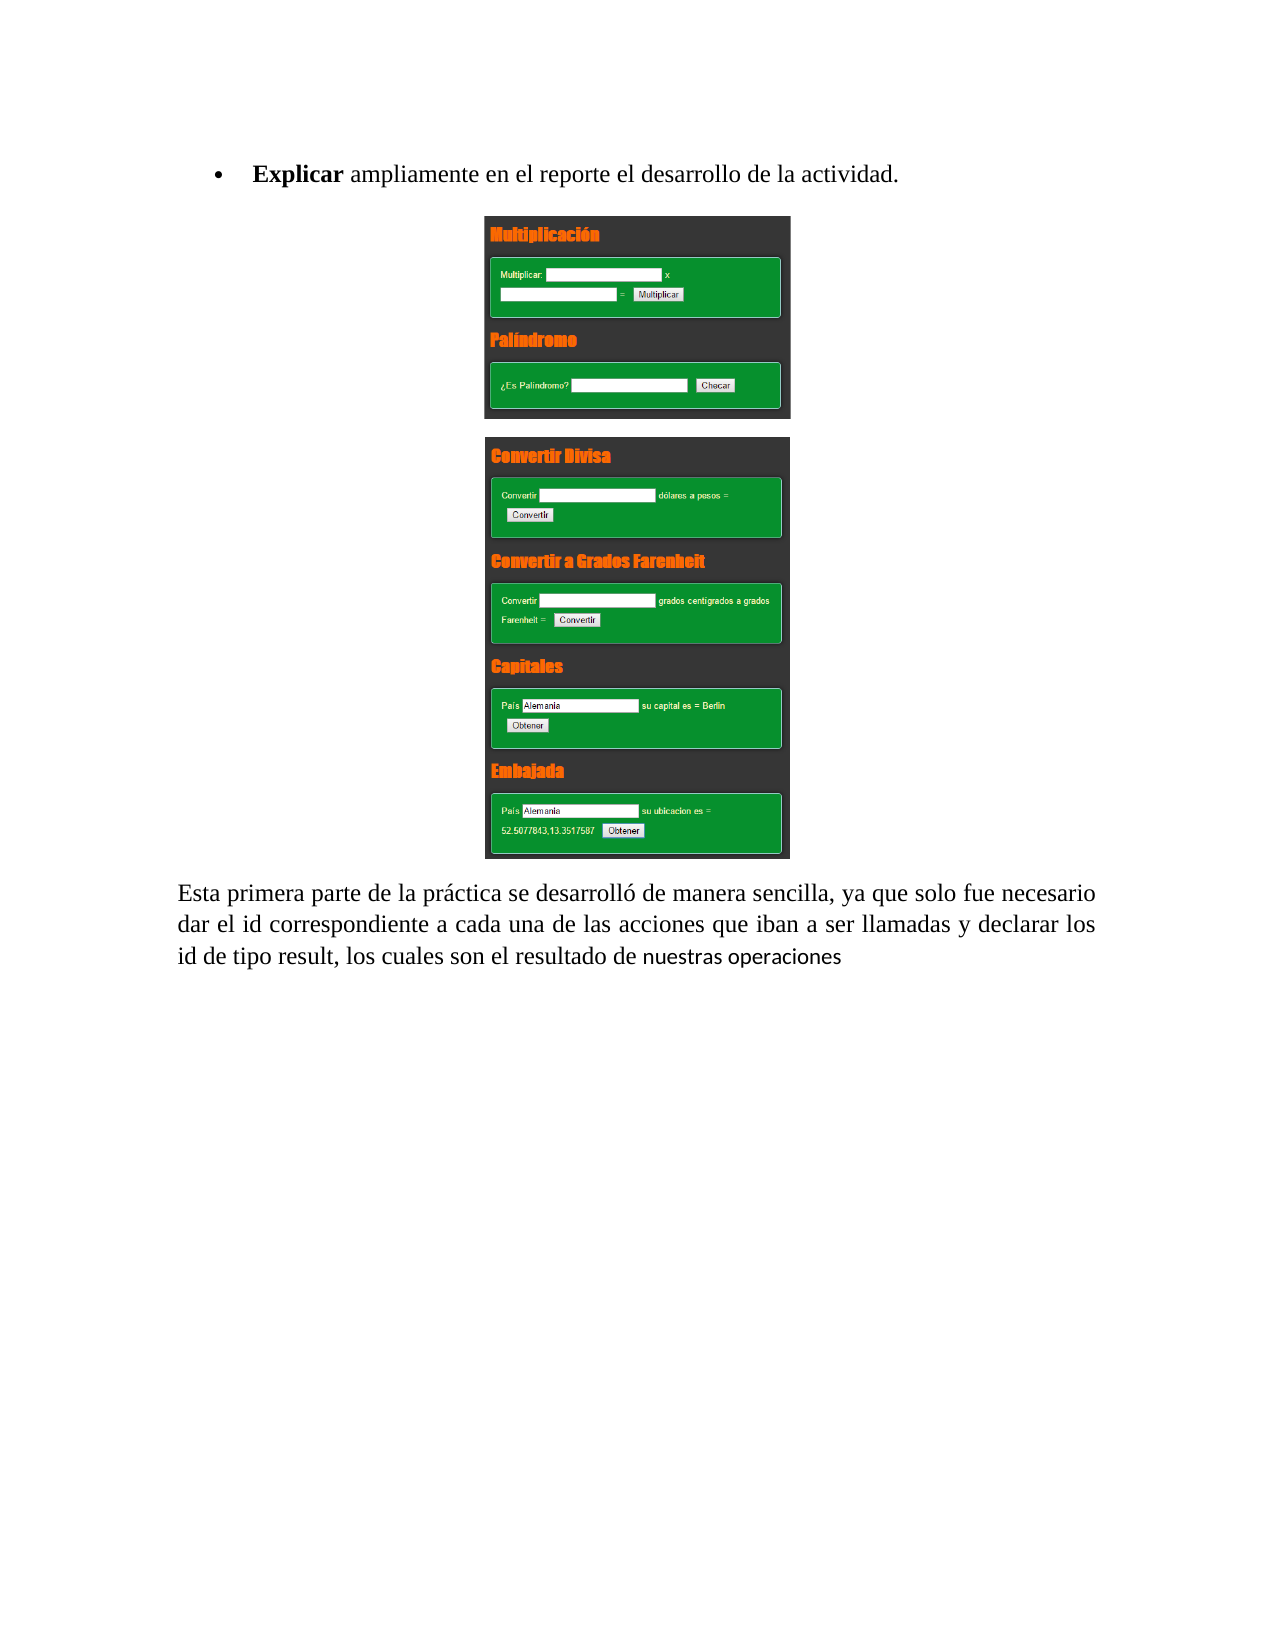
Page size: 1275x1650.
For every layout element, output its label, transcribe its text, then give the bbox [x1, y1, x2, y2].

picture [484, 216, 791, 419]
picture [485, 437, 790, 859]
text Esta primera parte de la práctica se desarrolló de manera sencilla, ya que solo fue necesario dar el id correspondiente a cada una de las acciones que iban a ser llamadas y declarar los id de tipo result, los cuales son el resultado de nuestras operaciones [177, 878, 1098, 971]
list Explicar ampliamente en el reporte el desarrollo de la actividad. [215, 148, 1098, 188]
